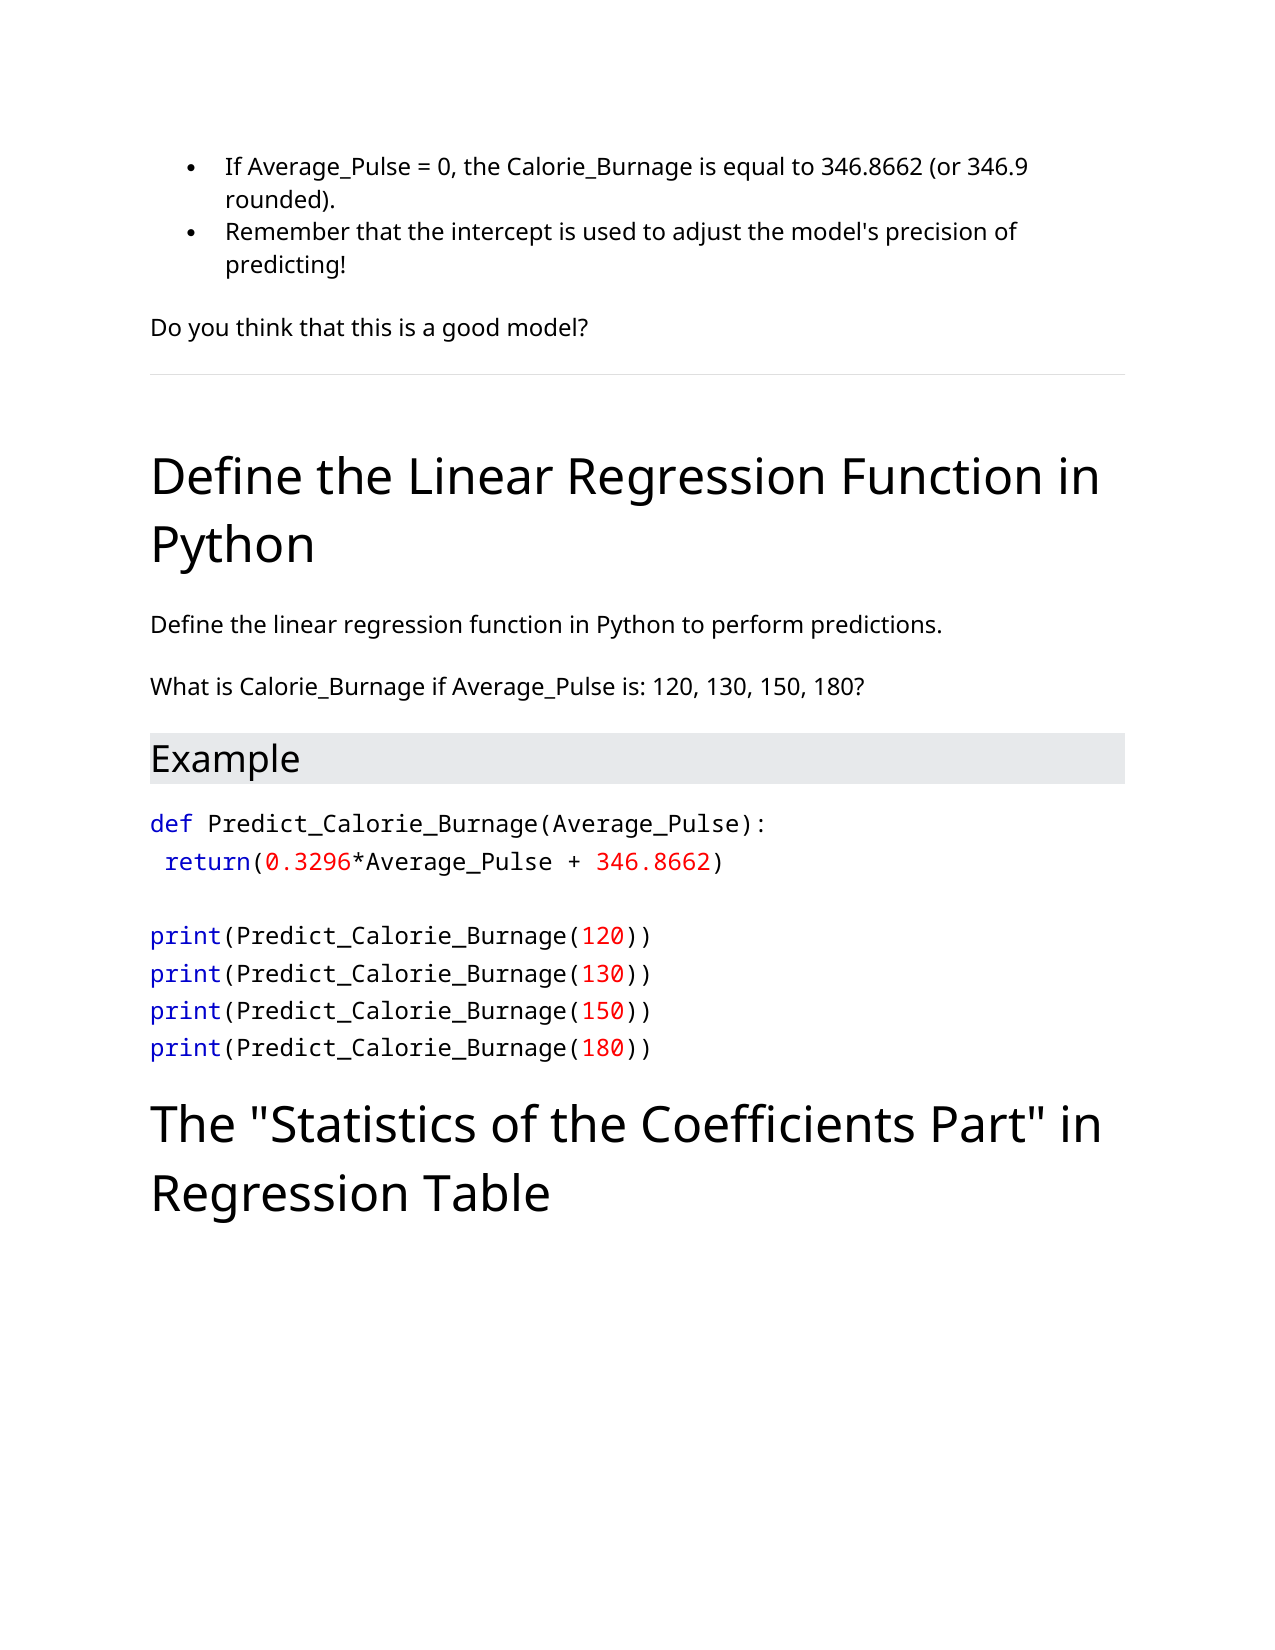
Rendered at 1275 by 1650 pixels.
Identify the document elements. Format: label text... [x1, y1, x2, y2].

text What is Calorie_Burnage if Average_Pulse is: 120, 130, 150, 180? [150, 670, 1125, 703]
text Define the linear regression function in Python to perform predictions. [150, 607, 1125, 640]
subtitle Example [150, 733, 1125, 784]
text def Predict_Calorie_Burnage(Average_Pulse): return(0.3296*Average_Pulse + 346.8662) print(Predict_Calorie_Burnage(120)) print(Predict_Calorie_Burnage(130)) print(Predict_Calorie_Burnage(150)) print(Predict_Calorie_Burnage(180)) [150, 807, 1125, 1064]
text Do you think that this is a good model? [150, 310, 1125, 343]
list If Average_Pulse = 0, the Calorie_Burnage is equal to 346.8662 (or 346.9 rounded). [187, 150, 1125, 215]
text The "Statistics of the Coefficients Part" in Regression Table [150, 1089, 1125, 1226]
list Remember that the intercept is used to adjust the model's precision of predicting! [187, 215, 1125, 280]
subtitle Define the Linear Regression Function in Python [150, 441, 1125, 577]
